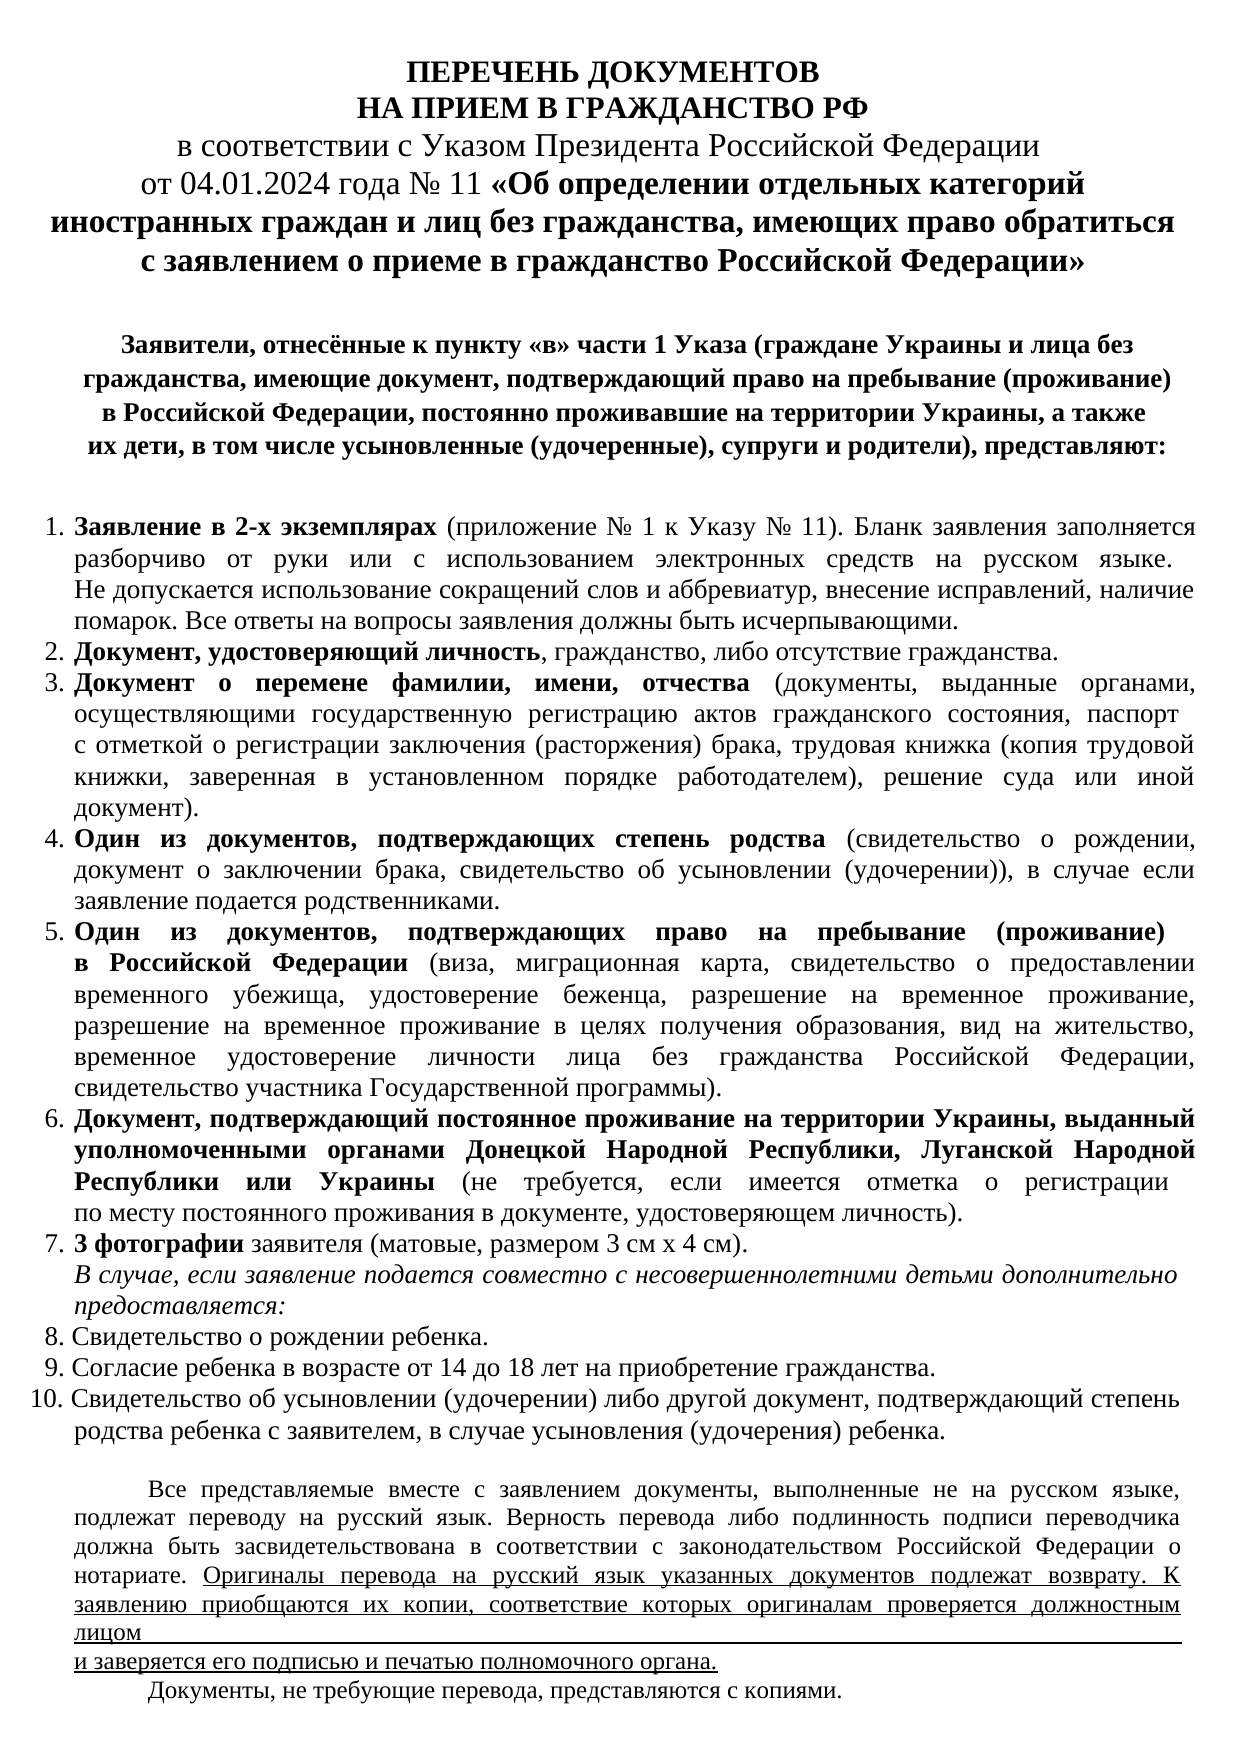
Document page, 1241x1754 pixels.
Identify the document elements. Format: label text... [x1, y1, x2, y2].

list Один из документов, подтверждающих степень родства (свидетельство о рождении, документ о заключении брака, свидетельство об усыновлении (удочерении)), в случае если заявление подается родственниками. [44, 822, 1196, 915]
list Один из документов, подтверждающих право на пребывание (проживание) в Российской Федерации (виза, миграционная карта, свидетельство о предоставлении временного убежища, удостоверение беженца, разрешение на временное проживание, разрешение на временное проживание в целях получения образования, вид на жительство, временное удостоверение личности лица без гражданства Российской Федерации, свидетельство участника Государственной программы). [44, 915, 1196, 1102]
text 10. Свидетельство об усыновлении (удочерении) либо другой документ, подтверждающий степень родства ребенка с заявителем, в случае усыновления (удочерения) ребенка. [29, 1383, 1181, 1445]
text Заявители, отнесённые к пункту «в» части 1 Указа (граждане Украины и лица без гражданства, имеющие документ, подтверждающий право на пребывание (проживание) в Российской Федерации, постоянно проживавшие на территории Украины, а также их дети, в том числе усыновленные (удочеренные), супруги и родители), представляют: [74, 328, 1181, 460]
list Документ о перемене фамилии, имени, отчества (документы, выданные органами, осуществляющими государственную регистрацию актов гражданского состояния, паспорт с отметкой о регистрации заключения (расторжения) брака, трудовая книжка (копия трудовой книжки, заверенная в установленном порядке работодателем), решение суда или иной документ). [44, 666, 1196, 822]
list Документ, удостоверяющий личность, гражданство, либо отсутствие гражданства. [44, 635, 1196, 666]
text В случае, если заявление подается совместно с несовершеннолетними детьми дополнительно предоставляется: [74, 1258, 1181, 1320]
text Документы, не требующие перевода, представляются с копиями. [74, 1675, 1181, 1704]
text Все представляемые вместе с заявлением документы, выполненные не на русском языке, подлежат переводу на русский язык. Верность перевода либо подлинность подписи переводчика должна быть засвидетельствована в соответствии с законодательством Российской Федерации о нотариате. Оригиналы перевода на русский язык указанных документов подлежат возврату. К заявлению приобщаются их копии, соответствие которых оригиналам проверяется должностным лицом и заверяется его подписью и печатью полномочного органа. [74, 1474, 1181, 1614]
text Все представляемые вместе с заявлением документы, выполненные не на русском языке, подлежат переводу на русский язык. Верность перевода либо подлинность подписи переводчика должна быть засвидетельствована в соответствии с законодательством Российской Федерации о нотариате. Оригиналы перевода на русский язык указанных документов подлежат возврату. К заявлению приобщаются их копии, соответствие которых оригиналам проверяется должностным лицом и заверяется его подписью и печатью полномочного органа. [74, 1644, 1181, 1675]
list Документ, подтверждающий постоянное проживание на территории Украины, выданный уполномоченными органами Донецкой Народной Республики, Луганской Народной Республики или Украины (не требуется, если имеется отметка о регистрации по месту постоянного проживания в документе, удостоверяющем личность). [44, 1102, 1196, 1227]
list Заявление в 2-х экземплярах (приложение № 1 к Указу № 11). Бланк заявления заполняется разборчиво от руки или с использованием электронных средств на русском языке. Не допускается использование сокращений слов и аббревиатур, внесение исправлений, наличие помарок. Все ответы на вопросы заявления должны быть исчерпывающими. [44, 511, 1196, 635]
text 9. Согласие ребенка в возрасте от 14 до 18 лет на приобретение гражданства. [44, 1351, 1181, 1383]
list 3 фотографии заявителя (матовые, размером 3 см х 4 см). [44, 1227, 1196, 1258]
text 8. Свидетельство о рождении ребенка. [44, 1320, 1181, 1351]
